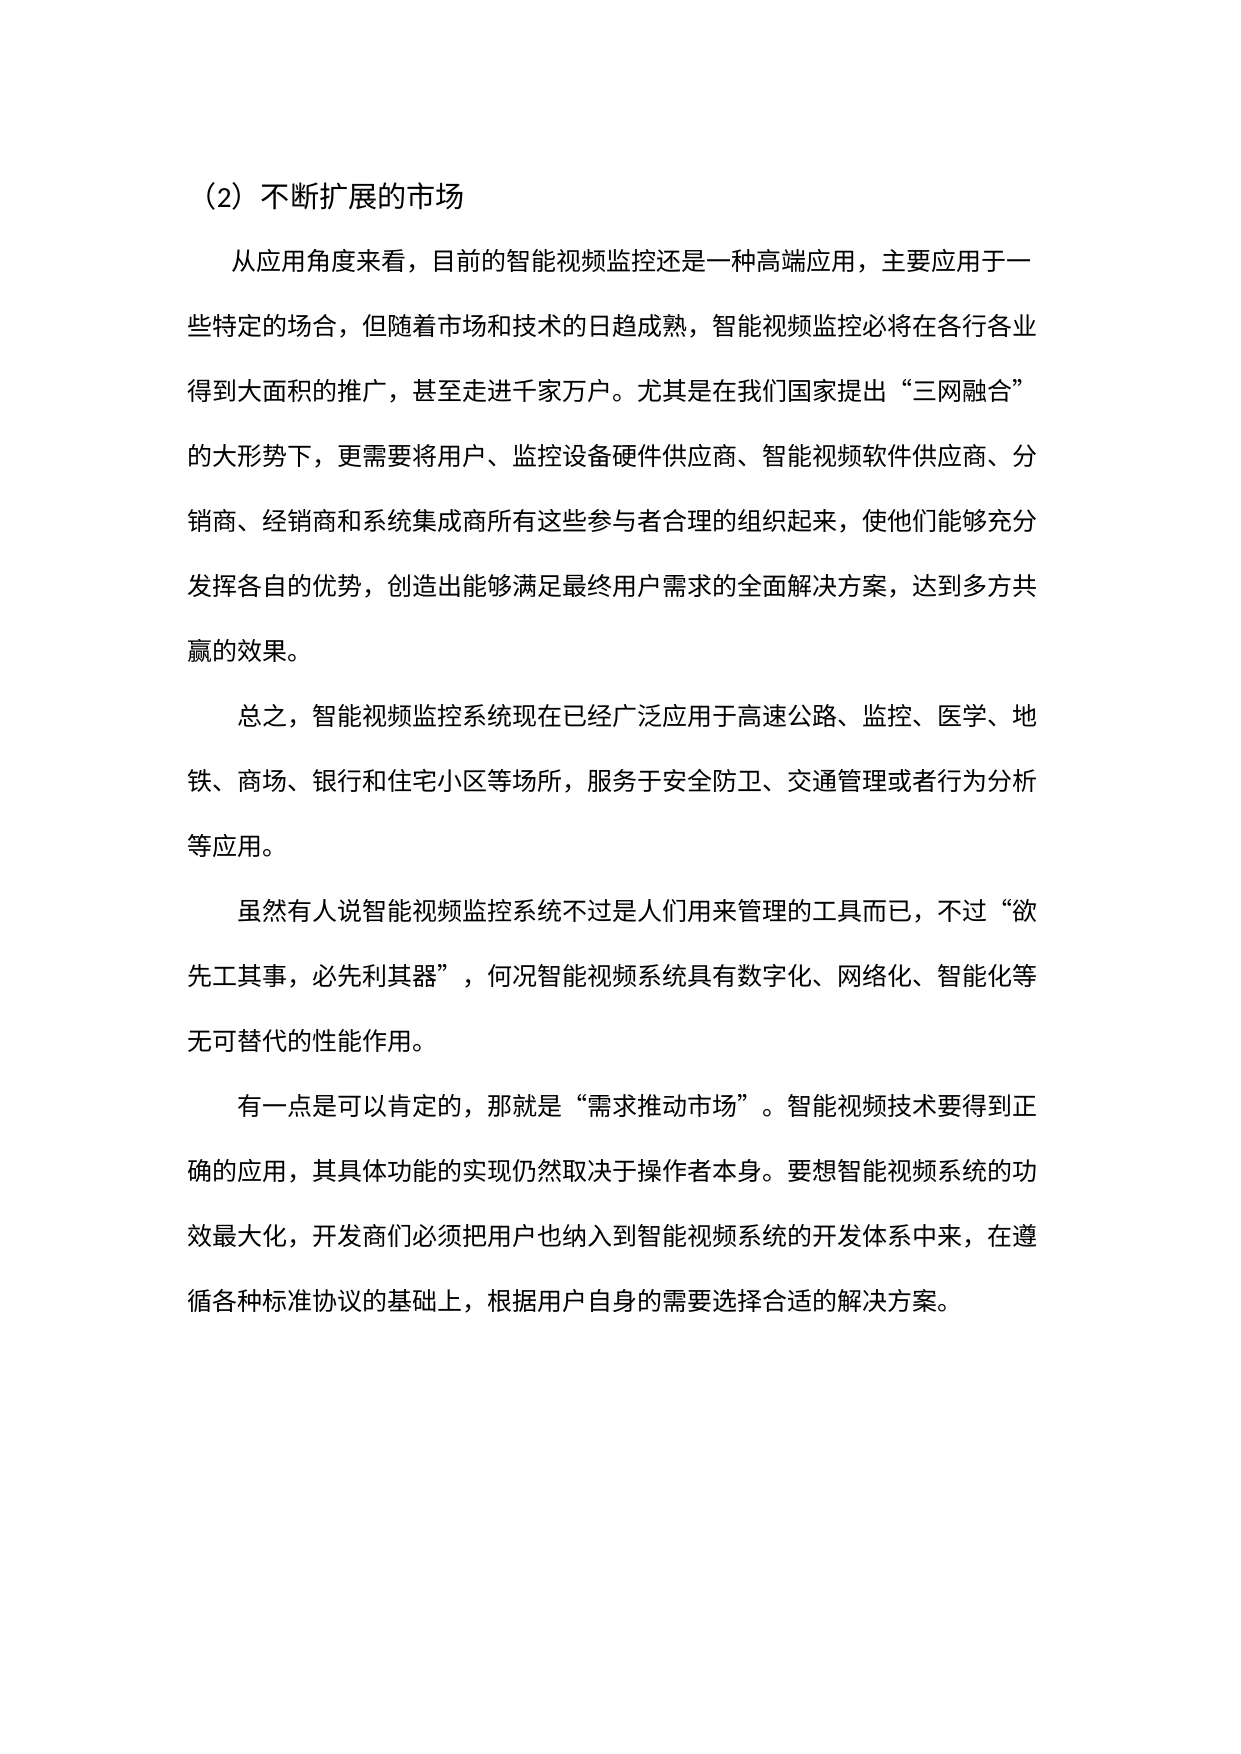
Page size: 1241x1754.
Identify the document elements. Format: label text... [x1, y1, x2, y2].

text （2）不断扩展的市场 [187, 162, 1053, 227]
text 总之，智能视频监控系统现在已经广泛应用于高速公路、监控、医学、地铁、商场、银行和住宅小区等场所，服务于安全防卫、交通管理或者行为分析等应用。 [187, 682, 1053, 877]
text 虽然有人说智能视频监控系统不过是人们用来管理的工具而已，不过“欲先工其事，必先利其器”，何况智能视频系统具有数字化、网络化、智能化等无可替代的性能作用。 [187, 877, 1053, 1072]
text 从应用角度来看，目前的智能视频监控还是一种高端应用，主要应用于一些特定的场合，但随着市场和技术的日趋成熟，智能视频监控必将在各行各业得到大面积的推广，甚至走进千家万户。尤其是在我们国家提出“三网融合”的大形势下，更需要将用户、监控设备硬件供应商、智能视频软件供应商、分销商、经销商和系统集成商所有这些参与者合理的组织起来，使他们能够充分发挥各自的优势，创造出能够满足最终用户需求的全面解决方案，达到多方共赢的效果。 [187, 227, 1053, 682]
text 有一点是可以肯定的，那就是“需求推动市场”。智能视频技术要得到正确的应用，其具体功能的实现仍然取决于操作者本身。要想智能视频系统的功效最大化，开发商们必须把用户也纳入到智能视频系统的开发体系中来，在遵循各种标准协议的基础上，根据用户自身的需要选择合适的解决方案。 [187, 1072, 1053, 1332]
